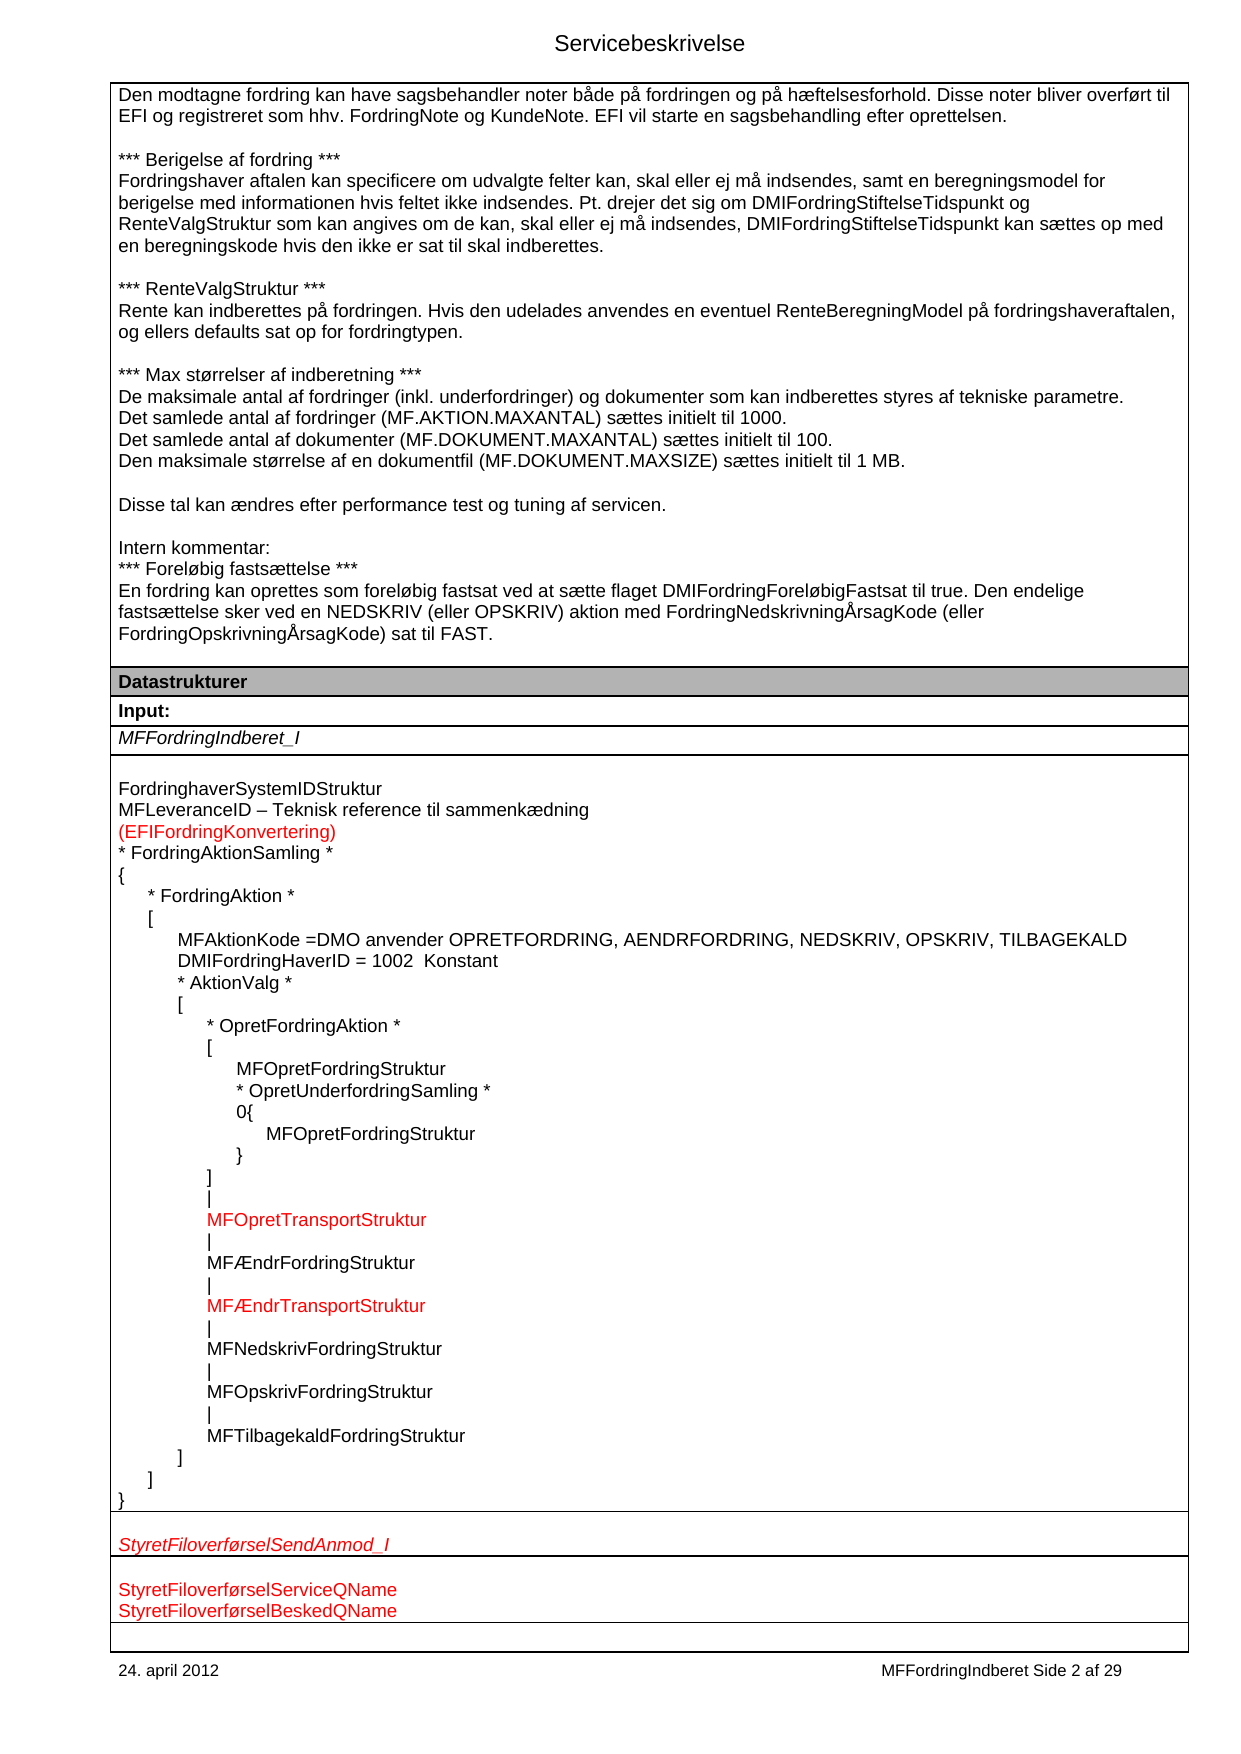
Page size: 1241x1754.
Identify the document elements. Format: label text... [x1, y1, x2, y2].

table_cell StyretFiloverførselSendAnmod_I [111, 1512, 1188, 1555]
table_cell MFFordringIndberet_I [111, 727, 1188, 754]
table_cell Input: [111, 697, 1188, 725]
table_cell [111, 1557, 1188, 1622]
table_cell FordringhaverSystemIDStruktur MFLeveranceID – Teknisk reference til sammenkædning (EFIFordringKonvertering) * FordringAktionSamling * { * FordringAktion * [ MFAktionKode =DMO anvender OPRETFORDRING, AENDRFORDRING, NEDSKRIV, OPSKRIV, TILBAGEKALD DMIFordringHaverID = 1002 Konstant * AktionValg * [ * OpretFordringAktion * [ MFOpretFordringStruktur * OpretUnderfordringSamling * 0{ MFOpretFordringStruktur } ] | MFOpretTransportStruktur | MFÆndrFordringStruktur | MFÆndrTransportStruktur | MFNedskrivFordringStruktur | MFOpskrivFordringStruktur | MFTilbagekaldFordringStruktur ] ] } [111, 756, 1188, 1511]
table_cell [111, 84, 1188, 666]
table_cell Datastrukturer [111, 668, 1188, 695]
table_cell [111, 1623, 1188, 1651]
